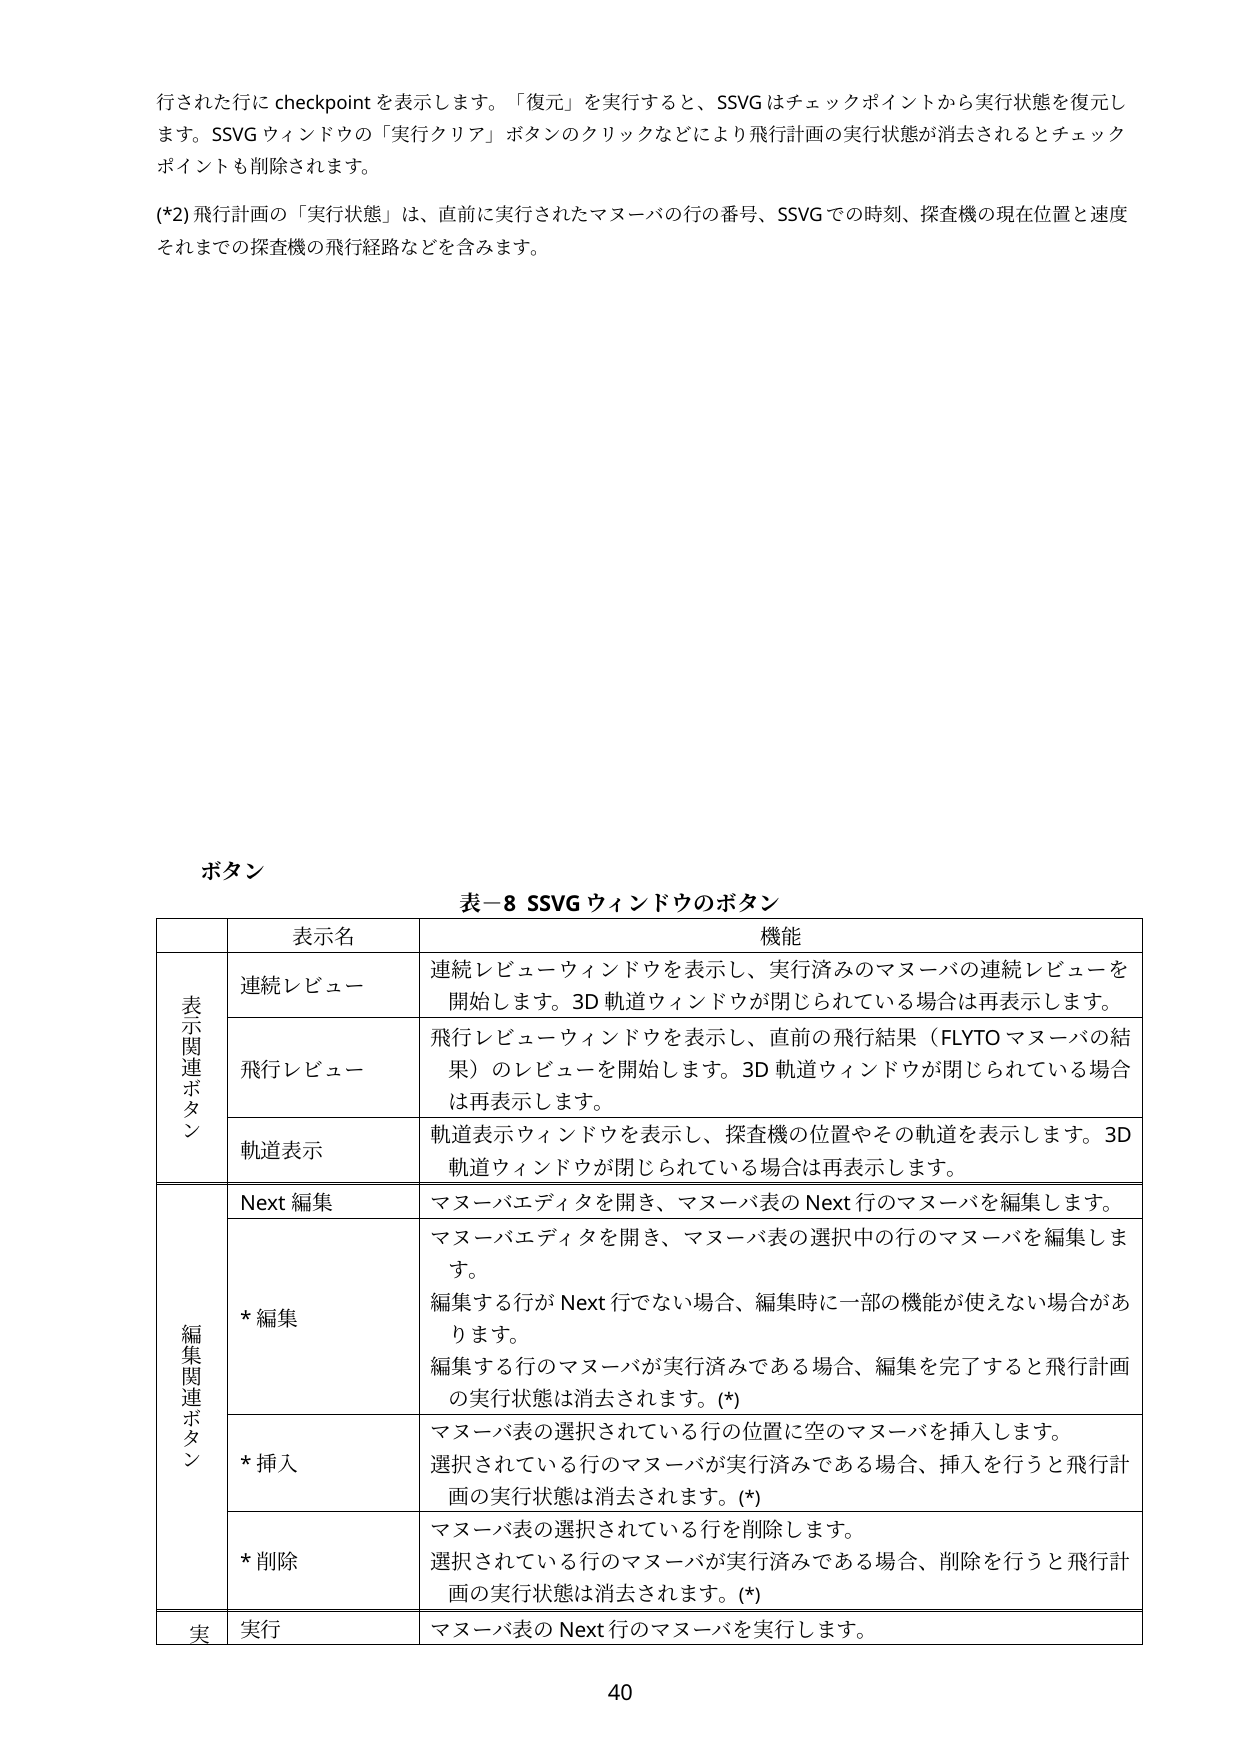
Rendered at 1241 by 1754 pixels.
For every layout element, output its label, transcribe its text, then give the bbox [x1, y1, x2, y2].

table_header 表示名 [228, 919, 419, 952]
text 表－8 SSVGウィンドウのボタン [112, 886, 1128, 918]
table_cell 軌道表示 [228, 1118, 419, 1182]
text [156, 85, 1128, 182]
table_cell 軌道表示ウィンドウを表示し、探査機の位置やその軌道を表示します。3D 軌道ウィンドウが閉じられている場合は再表示します。 [420, 1118, 1142, 1182]
table_cell マヌーバエディタを開き、マヌーバ表のNext行のマヌーバを編集します。 [420, 1185, 1142, 1217]
table_cell マヌーバ表の選択されている行を削除します。 選択されている行のマヌーバが実行済みである場合、削除を行うと飛行計画の実行状態は消去されます。(*) [420, 1512, 1142, 1609]
table_cell マヌーバ表のNext行のマヌーバを実行します。 [420, 1612, 1142, 1644]
table_header 機能 [420, 919, 1142, 952]
table_cell 表示関連ボタン [157, 953, 227, 1182]
table_cell 連続レビュー [228, 953, 419, 1017]
table_cell 飛行レビューウィンドウを表示し、直前の飛行結果（FLYTOマヌーバの結果）のレビューを開始します。3D 軌道ウィンドウが閉じられている場合は再表示します。 [420, 1018, 1142, 1117]
table_cell * 挿入 [228, 1415, 419, 1511]
table_cell マヌーバエディタを開き、マヌーバ表の選択中の行のマヌーバを編集します。 編集する行がNext行でない場合、編集時に一部の機能が使えない場合があります。 編集する行のマヌーバが実行済みである場合、編集を完了すると飛行計画の実行状態は消去されます。(*) [420, 1219, 1142, 1414]
table_cell 編集関連ボタン [157, 1185, 227, 1609]
table_header [157, 919, 227, 952]
table_cell * 削除 [228, 1512, 419, 1609]
table_cell Next 編集 [228, 1185, 419, 1217]
table_cell 飛行レビュー [228, 1018, 419, 1117]
subtitle ボタン [200, 854, 1128, 886]
table_cell * 編集 [228, 1219, 419, 1414]
text (*2) 飛行計画の「実行状態」は、直前に実行されたマヌーバの行の番号、SSVGでの時刻、探査機の現在位置と速度、それまでの探査機の飛行経路などを含みます。 [156, 198, 1128, 262]
table_cell 実行 [228, 1612, 419, 1644]
table_cell 実行関連 ボタン [157, 1612, 227, 1644]
table_cell 連続レビューウィンドウを表示し、実行済みのマヌーバの連続レビューを開始します。3D 軌道ウィンドウが閉じられている場合は再表示します。 [420, 953, 1142, 1017]
table_cell マヌーバ表の選択されている行の位置に空のマヌーバを挿入します。 選択されている行のマヌーバが実行済みである場合、挿入を行うと飛行計画の実行状態は消去されます。(*) [420, 1415, 1142, 1511]
